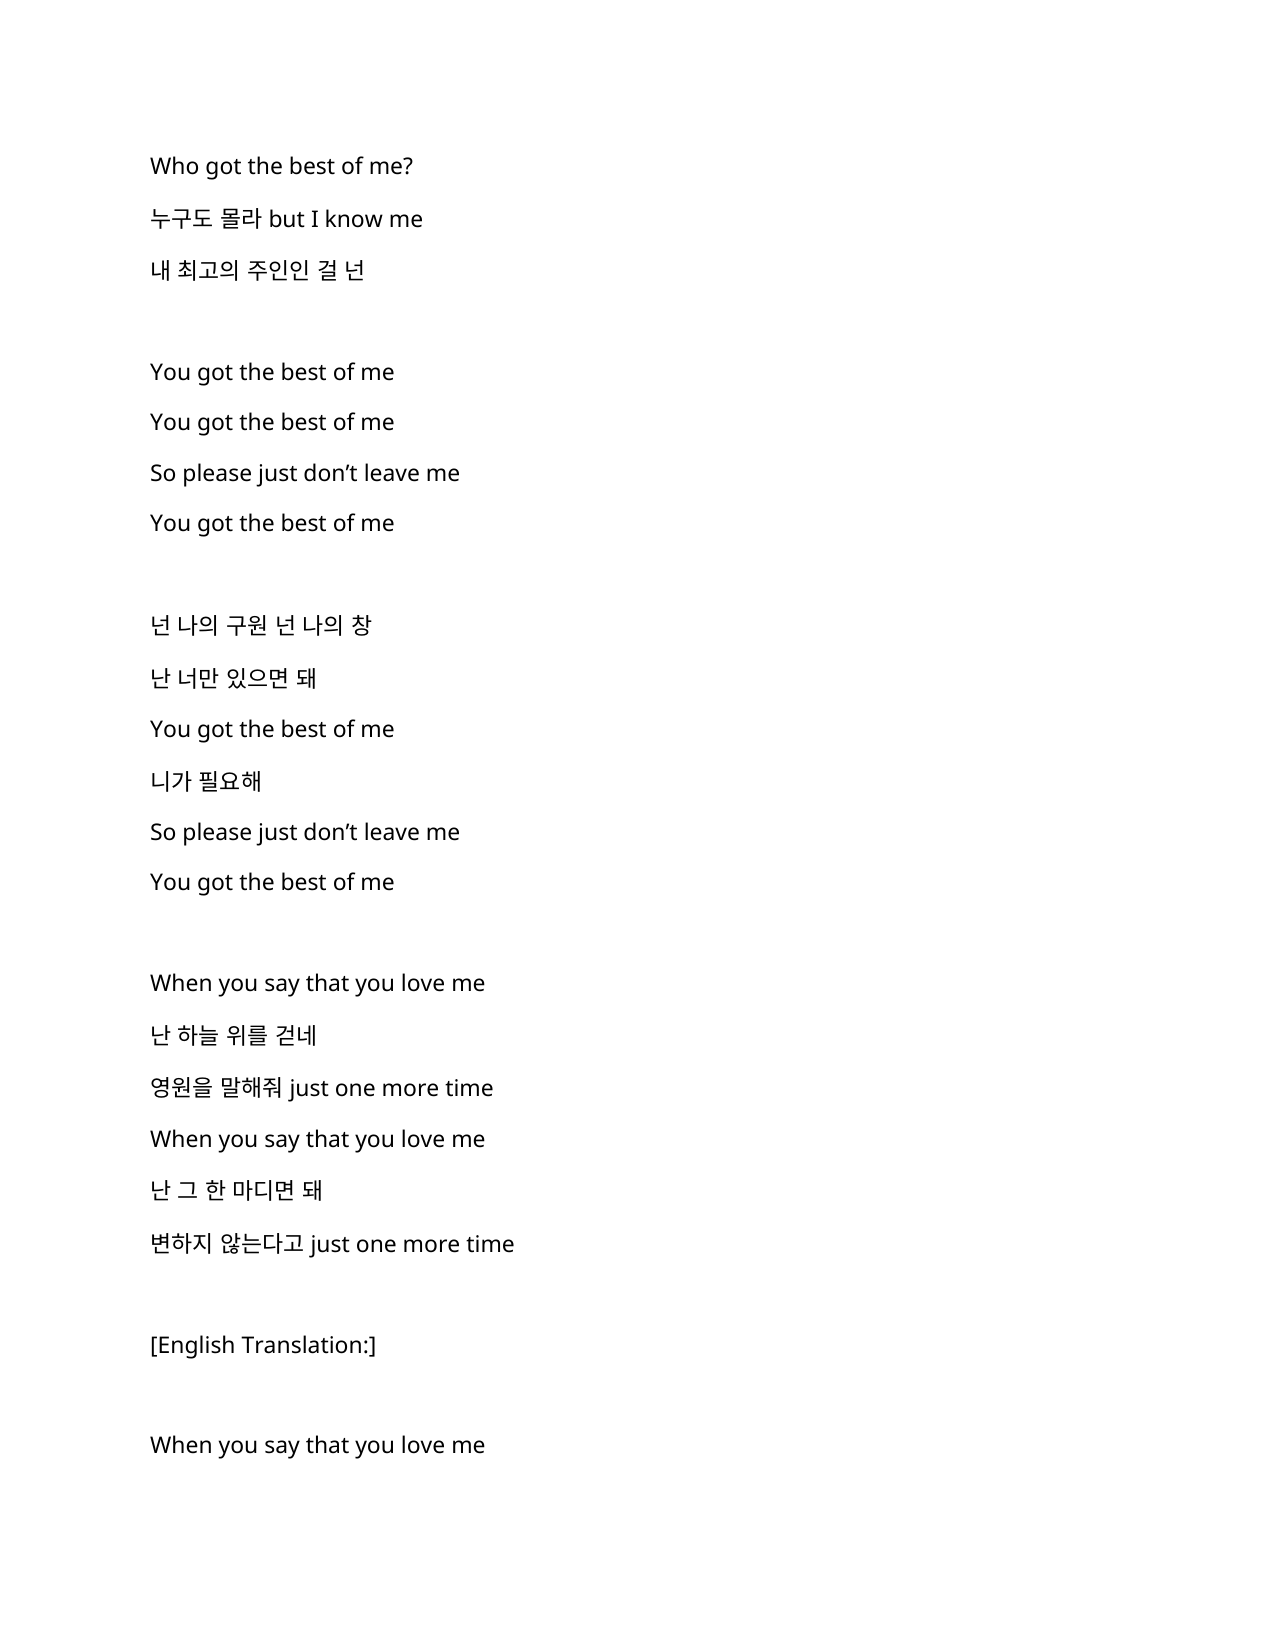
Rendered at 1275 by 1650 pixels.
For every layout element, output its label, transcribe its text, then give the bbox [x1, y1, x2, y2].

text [150, 150, 1125, 181]
text 누구도 몰라 but I know me [150, 200, 1125, 234]
text You got the best of me [150, 866, 1125, 898]
text When you say that you love me [150, 1429, 1125, 1461]
text When you say that you love me [150, 1123, 1125, 1154]
text 난 하늘 위를 걷네 [150, 1018, 1125, 1051]
text 니가 필요해 [150, 763, 1125, 797]
text 영원을 말해줘 just one more time [150, 1070, 1125, 1103]
text You got the best of me [150, 356, 1125, 387]
text 난 너만 있으면 돼 [150, 661, 1125, 694]
text 넌 나의 구원 넌 나의 창 [150, 608, 1125, 641]
text So please just don’t leave me [150, 816, 1125, 847]
text 내 최고의 주인인 걸 넌 [150, 253, 1125, 286]
text You got the best of me [150, 406, 1125, 438]
text 변하지 않는다고 just one more time [150, 1226, 1125, 1259]
text So please just don’t leave me [150, 457, 1125, 488]
text You got the best of me [150, 713, 1125, 744]
text You got the best of me [150, 507, 1125, 538]
text When you say that you love me [150, 967, 1125, 998]
text 난 그 한 마디면 돼 [150, 1173, 1125, 1206]
text [English Translation:] [150, 1329, 1125, 1360]
